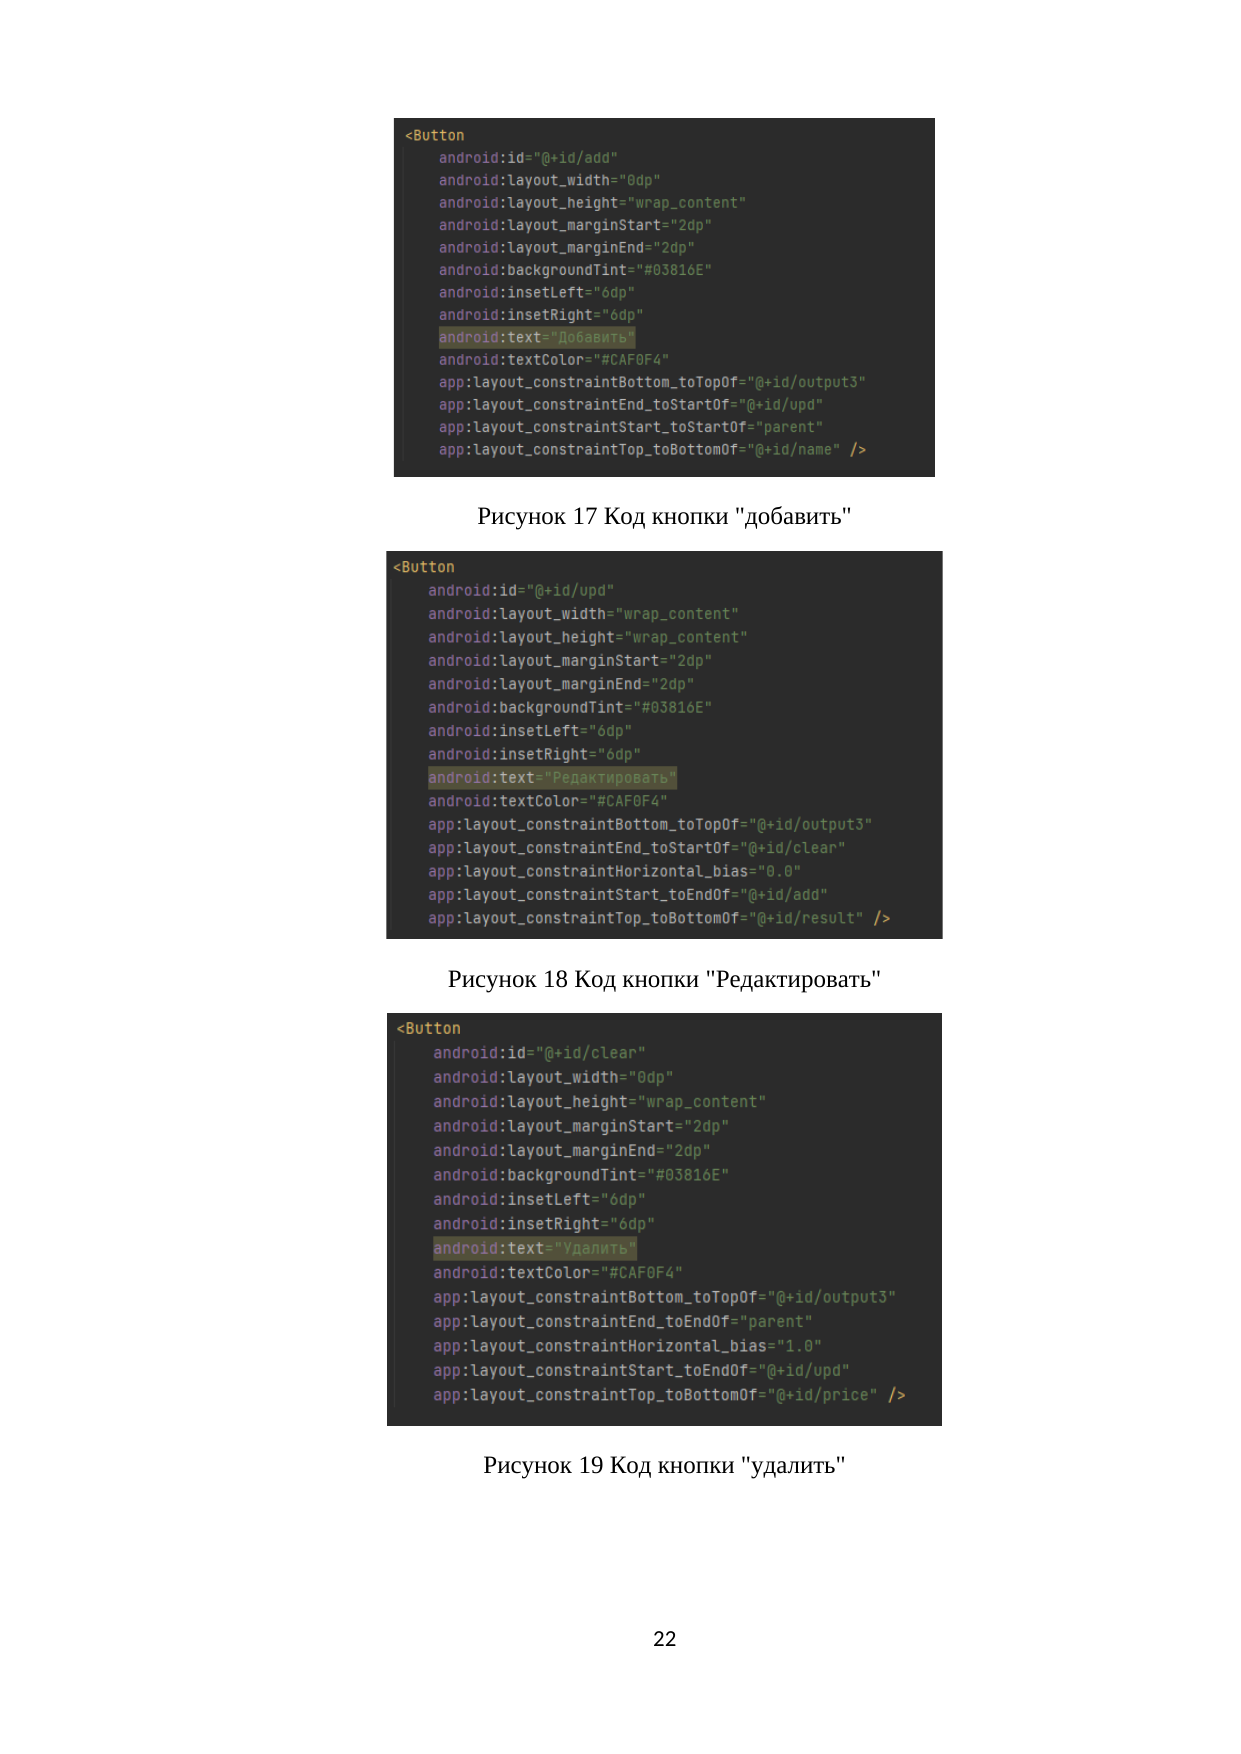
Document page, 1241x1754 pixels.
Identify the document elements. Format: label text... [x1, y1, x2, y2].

text Рисунок 17 Код кнопки "добавить" [177, 501, 1152, 530]
picture [393, 118, 935, 477]
picture [387, 1013, 942, 1426]
text Рисунок 18 Код кнопки "Редактировать" [177, 964, 1152, 993]
text Рисунок 19 Код кнопки "удалить" [177, 1451, 1152, 1479]
picture [386, 551, 943, 939]
